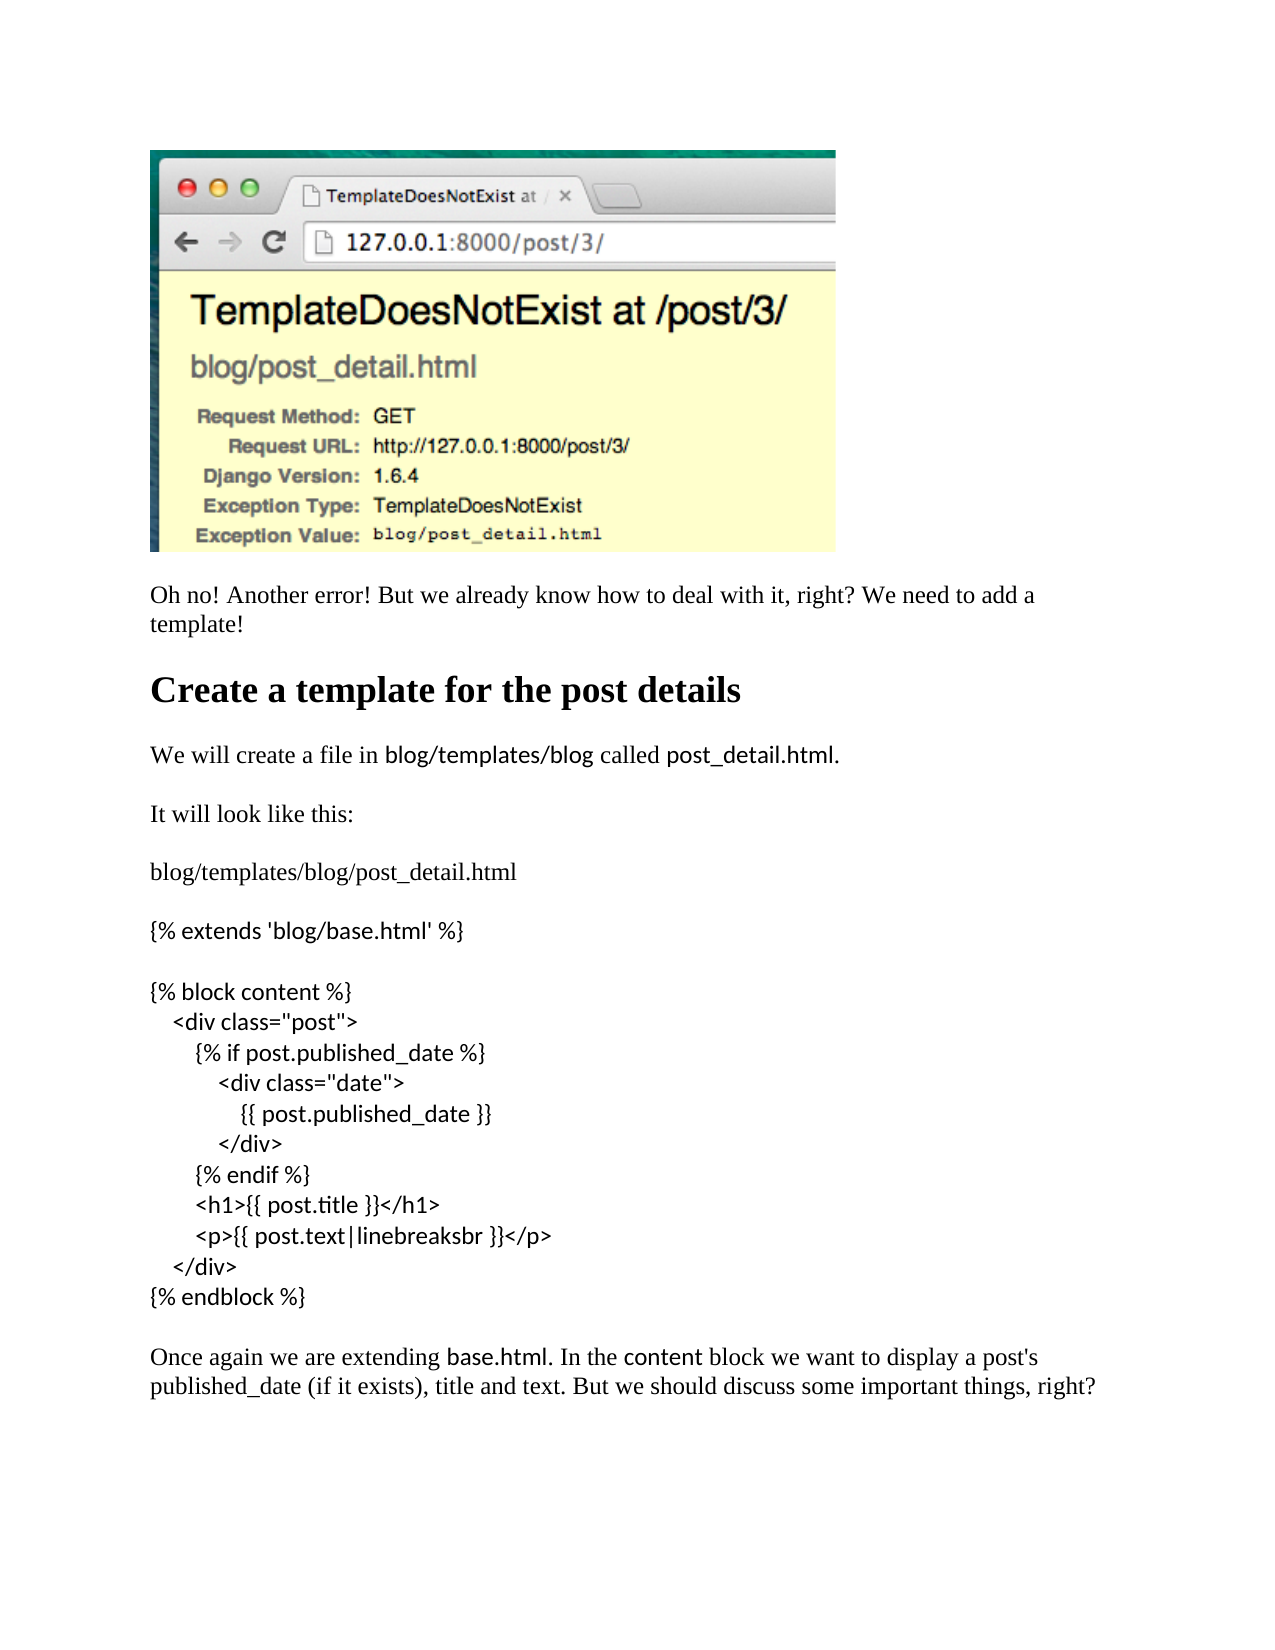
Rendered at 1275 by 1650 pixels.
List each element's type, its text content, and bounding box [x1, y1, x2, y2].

text <h1>{{ post.title }}</h1> [150, 1189, 1125, 1220]
text <div class="post"> [150, 1006, 1125, 1037]
text It will look like this: [150, 799, 1125, 828]
text <div class="date"> [150, 1067, 1125, 1098]
picture [150, 150, 836, 552]
text {% extends 'blog/base.html' %} [150, 915, 1125, 945]
text Oh no! Another error! But we already know how to deal with it, right? We need to add a template! [150, 580, 1125, 638]
text Once again we are extending base.html. In the content block we want to display a post's published_date (if it exists), title and text. But we should discuss some important things, right? [150, 1341, 1125, 1400]
text {{ post.published_date }} [150, 1098, 1125, 1128]
text Create a template for the post details [150, 667, 1125, 710]
text <p>{{ post.text|linebreaksbr }}</p> [150, 1220, 1125, 1251]
text {% endblock %} [150, 1281, 1125, 1312]
text {% if post.published_date %} [150, 1037, 1125, 1067]
text We will create a file in blog/templates/blog called post_detail.html. [150, 739, 1125, 770]
text </div> [150, 1251, 1125, 1281]
text blog/templates/blog/post_detail.html [150, 857, 1125, 886]
text {% block content %} [150, 976, 1125, 1006]
text </div> [150, 1128, 1125, 1159]
text {% endif %} [150, 1159, 1125, 1189]
